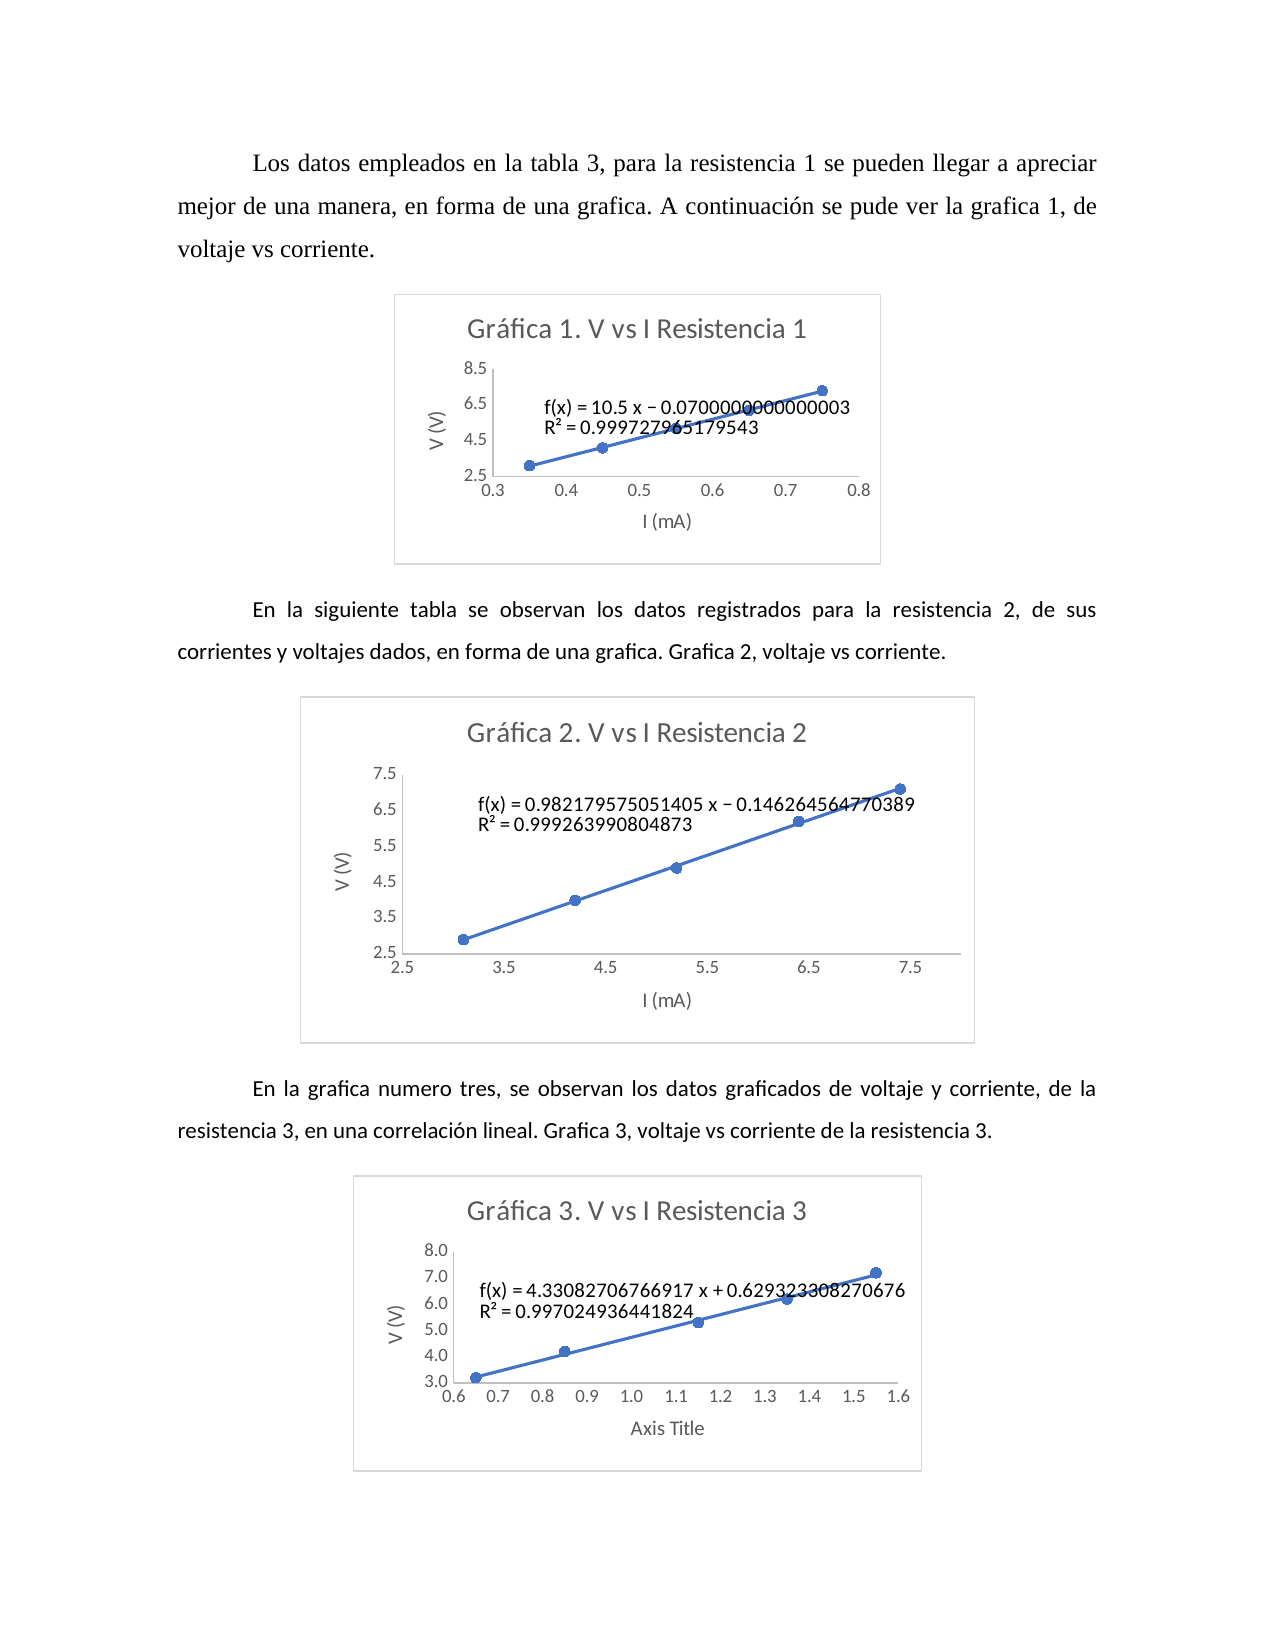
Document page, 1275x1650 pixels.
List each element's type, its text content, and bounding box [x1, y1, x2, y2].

text En la grafica numero tres, se observan los datos graficados de voltaje y corriente, de la resistencia 3, en una correlación lineal. Grafica 3, voltaje vs corriente de la resistencia 3. [177, 1074, 1098, 1144]
text Los datos empleados en la tabla 3, para la resistencia 1 se pueden llegar a apreciar mejor de una manera, en forma de una grafica. A continuación se pude ver la grafica 1, de voltaje vs corriente. [177, 148, 1098, 263]
text En la siguiente tabla se observan los datos registrados para la resistencia 2, de sus corrientes y voltajes dados, en forma de una grafica. Grafica 2, voltaje vs corriente. [177, 595, 1098, 665]
